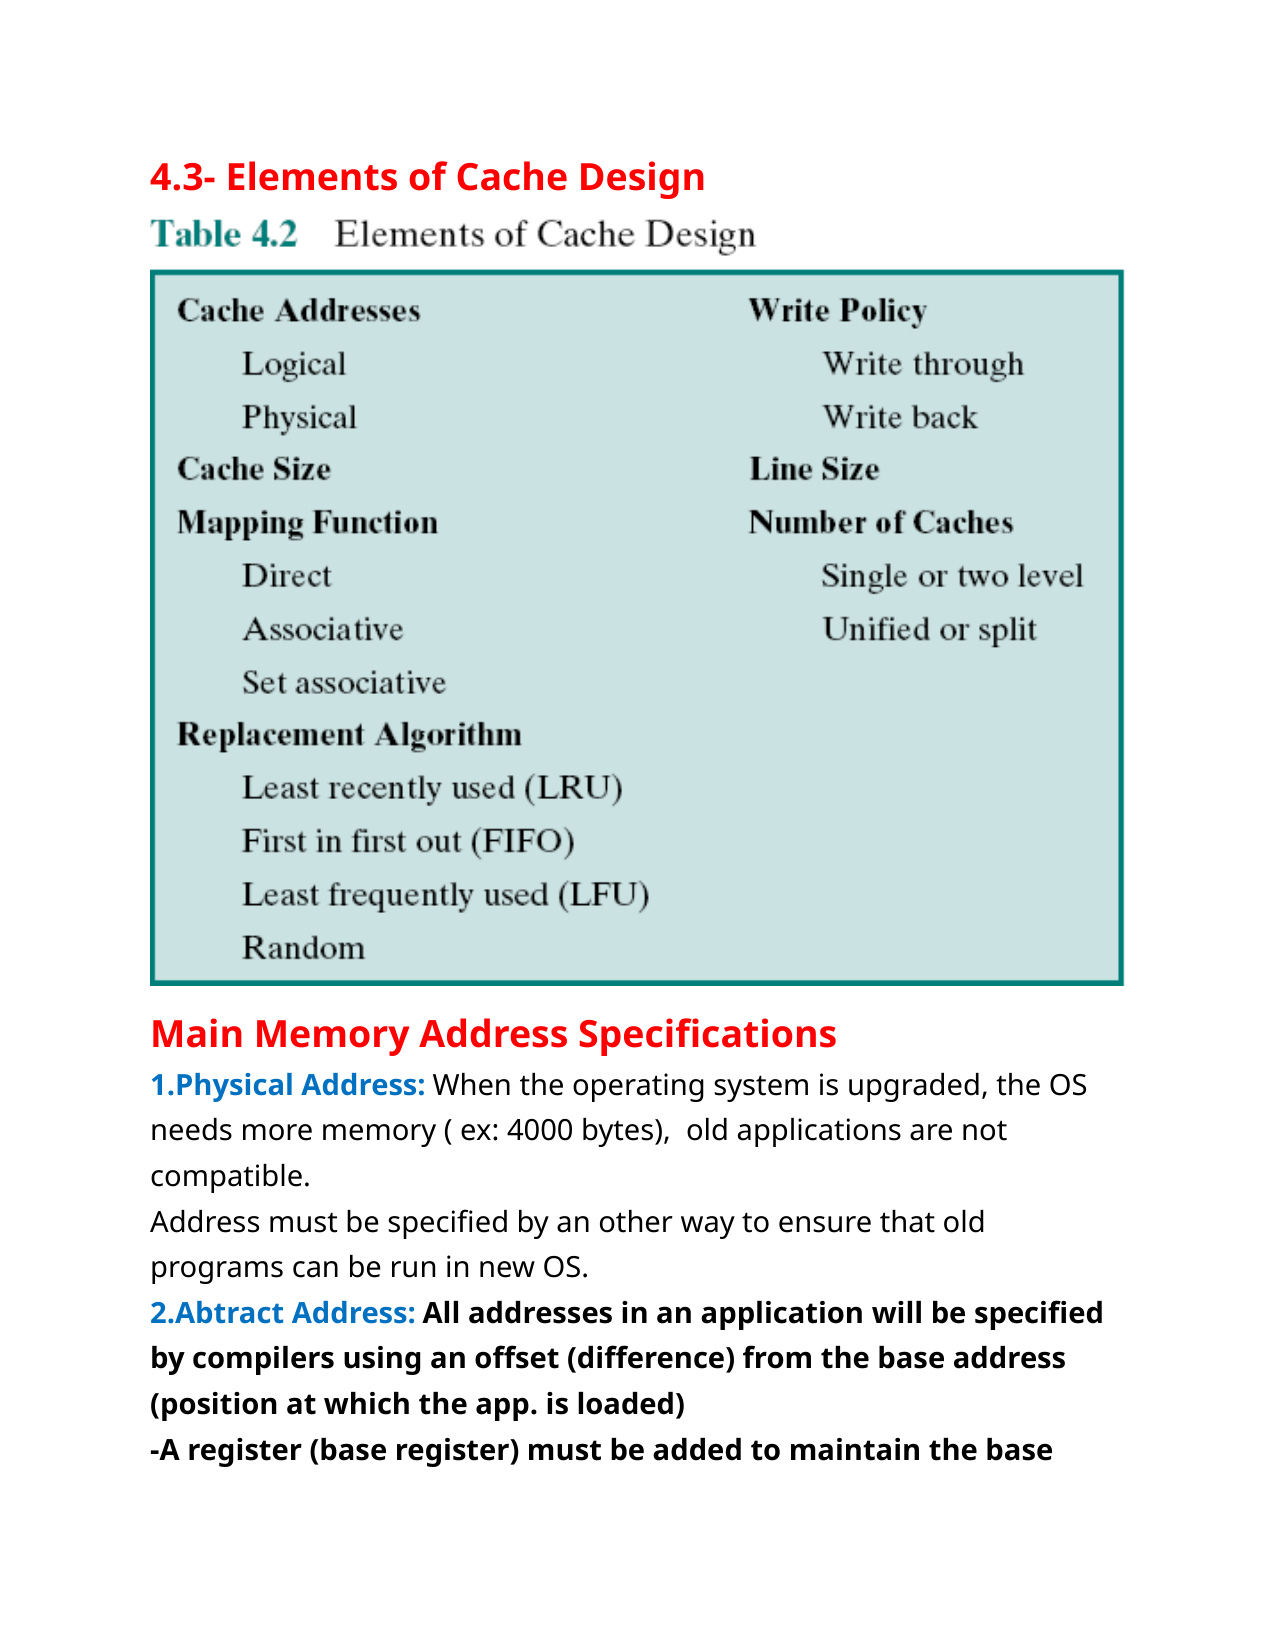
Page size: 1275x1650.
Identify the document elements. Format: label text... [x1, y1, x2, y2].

picture [150, 206, 1125, 986]
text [150, 1007, 1125, 1469]
text 4.3- Elements of Cache Design [150, 150, 1125, 206]
